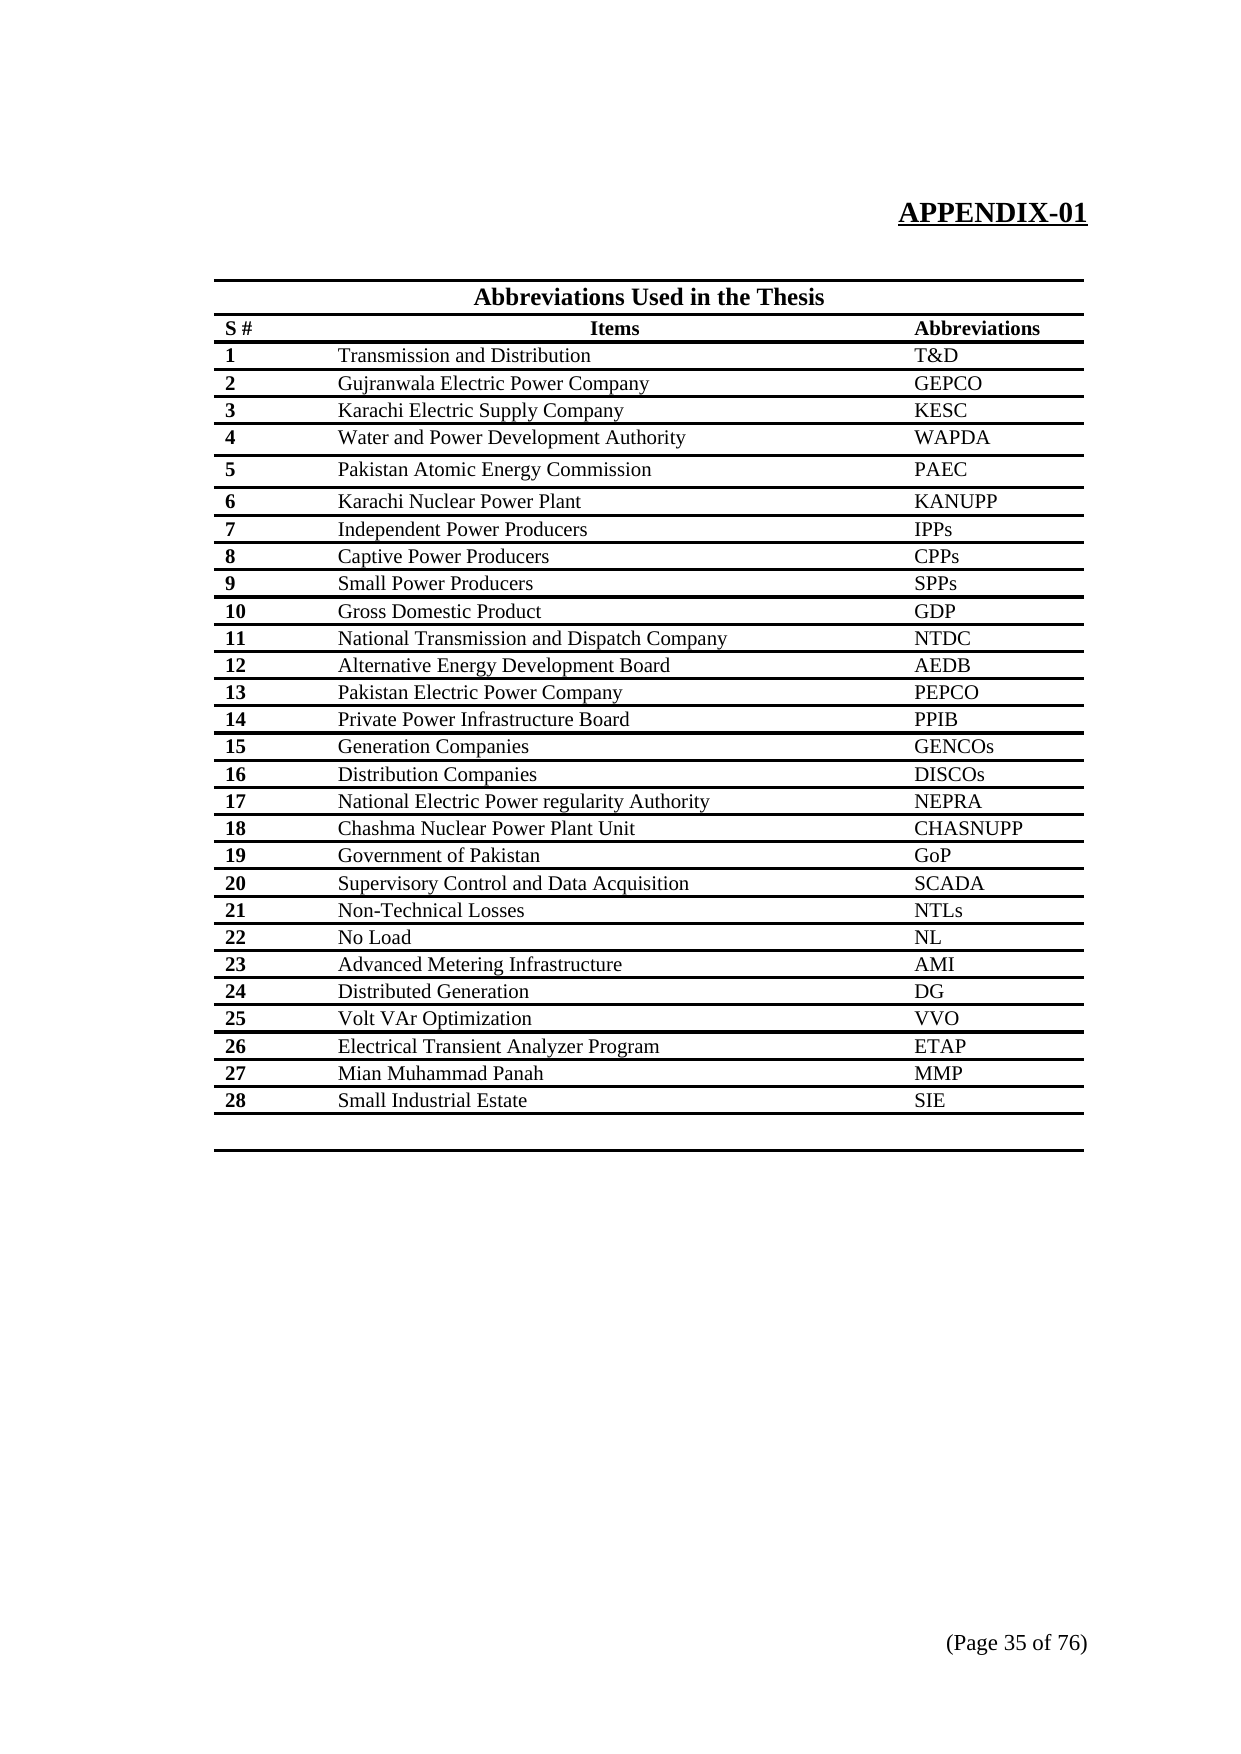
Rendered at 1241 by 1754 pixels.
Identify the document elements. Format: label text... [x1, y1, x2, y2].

table_cell MMP [793, 1061, 1084, 1085]
table_cell WAPDA [793, 425, 1084, 454]
table_cell Mian Muhammad Panah [326, 1061, 793, 1085]
table_cell Alternative Energy Development Board [326, 653, 793, 677]
table_cell Distribution Companies [326, 762, 793, 786]
table_cell T&D [793, 344, 1084, 367]
table_cell AEDB [793, 653, 1084, 677]
table_cell KESC [793, 398, 1084, 422]
table_cell NTLs [793, 898, 1084, 922]
table_cell 27 [214, 1061, 326, 1085]
table_cell VVO [793, 1006, 1084, 1030]
table_cell NL [793, 925, 1084, 949]
table_cell Non-Technical Losses [326, 898, 793, 922]
table_cell 14 [214, 707, 326, 731]
table_cell [766, 1115, 1084, 1149]
table_cell Electrical Transient Analyzer Program [326, 1034, 793, 1058]
table_cell 18 [214, 816, 326, 840]
table_cell Water and Power Development Authority [326, 425, 793, 454]
table_cell GoP [793, 843, 1084, 867]
table_cell Private Power Infrastructure Board [326, 707, 793, 731]
table_cell SPPs [793, 571, 1084, 595]
table_cell SIE [793, 1088, 1084, 1112]
table_cell Pakistan Electric Power Company [326, 680, 793, 704]
table_cell 23 [214, 952, 326, 976]
table_cell GENCOs [793, 735, 1084, 758]
table_cell 24 [214, 979, 326, 1003]
table_header Abbreviations Used in the Thesis [214, 282, 1084, 313]
table_cell National Transmission and Dispatch Company [326, 626, 793, 650]
table_cell 7 [214, 517, 326, 541]
table_cell 5 [214, 457, 326, 486]
table_cell Items [326, 316, 793, 340]
text APPENDIX-01 [225, 195, 1087, 229]
table_cell 11 [214, 626, 326, 650]
table_cell 26 [214, 1034, 326, 1058]
table_cell 9 [214, 571, 326, 595]
table_cell Advanced Metering Infrastructure [326, 952, 793, 976]
table_cell 19 [214, 843, 326, 867]
table_cell No Load [326, 925, 793, 949]
table_cell 8 [214, 544, 326, 568]
table_cell Transmission and Distribution [326, 344, 793, 367]
table_cell 10 [214, 599, 326, 623]
table_cell S # [214, 316, 326, 340]
table_cell National Electric Power regularity Authority [326, 789, 793, 813]
table_cell 28 [214, 1088, 326, 1112]
table_cell 16 [214, 762, 326, 786]
table_cell CHASNUPP [793, 816, 1084, 840]
table_cell Volt VAr Optimization [326, 1006, 793, 1030]
table_cell KANUPP [793, 489, 1084, 514]
table_cell GEPCO [793, 371, 1084, 395]
table_cell GDP [793, 599, 1084, 623]
table_cell AMI [793, 952, 1084, 976]
table_cell 17 [214, 789, 326, 813]
table_cell IPPs [793, 517, 1084, 541]
table_cell 20 [214, 870, 326, 894]
table_cell Karachi Electric Supply Company [326, 398, 793, 422]
table_cell Small Industrial Estate [326, 1088, 793, 1112]
table_cell Distributed Generation [326, 979, 793, 1003]
table_cell ETAP [793, 1034, 1084, 1058]
table_cell CPPs [793, 544, 1084, 568]
table_cell PAEC [793, 457, 1084, 486]
table_cell NEPRA [793, 789, 1084, 813]
table_cell Pakistan Atomic Energy Commission [326, 457, 793, 486]
table_cell [462, 1115, 766, 1149]
table_cell Small Power Producers [326, 571, 793, 595]
table_cell DG [793, 979, 1084, 1003]
table_cell Gross Domestic Product [326, 599, 793, 623]
table_cell Abbreviations [793, 316, 1084, 340]
table_cell 13 [214, 680, 326, 704]
table_cell 2 [214, 371, 326, 395]
table_cell Chashma Nuclear Power Plant Unit [326, 816, 793, 840]
table_cell 21 [214, 898, 326, 922]
table_cell Independent Power Producers [326, 517, 793, 541]
table_cell Gujranwala Electric Power Company [326, 371, 793, 395]
table_cell 3 [214, 398, 326, 422]
table_cell SCADA [793, 870, 1084, 894]
table_cell 4 [214, 425, 326, 454]
table_cell Government of Pakistan [326, 843, 793, 867]
table_cell DISCOs [793, 762, 1084, 786]
table_cell PEPCO [793, 680, 1084, 704]
table_cell [214, 1115, 462, 1149]
table_cell 22 [214, 925, 326, 949]
table_cell Supervisory Control and Data Acquisition [326, 870, 793, 894]
table_cell Karachi Nuclear Power Plant [326, 489, 793, 514]
table_cell PPIB [793, 707, 1084, 731]
table_cell 6 [214, 489, 326, 514]
table_cell 25 [214, 1006, 326, 1030]
table_cell NTDC [793, 626, 1084, 650]
table_cell 12 [214, 653, 326, 677]
table_cell 15 [214, 735, 326, 758]
table_cell Captive Power Producers [326, 544, 793, 568]
table_cell Generation Companies [326, 735, 793, 758]
table_cell 1 [214, 344, 326, 367]
